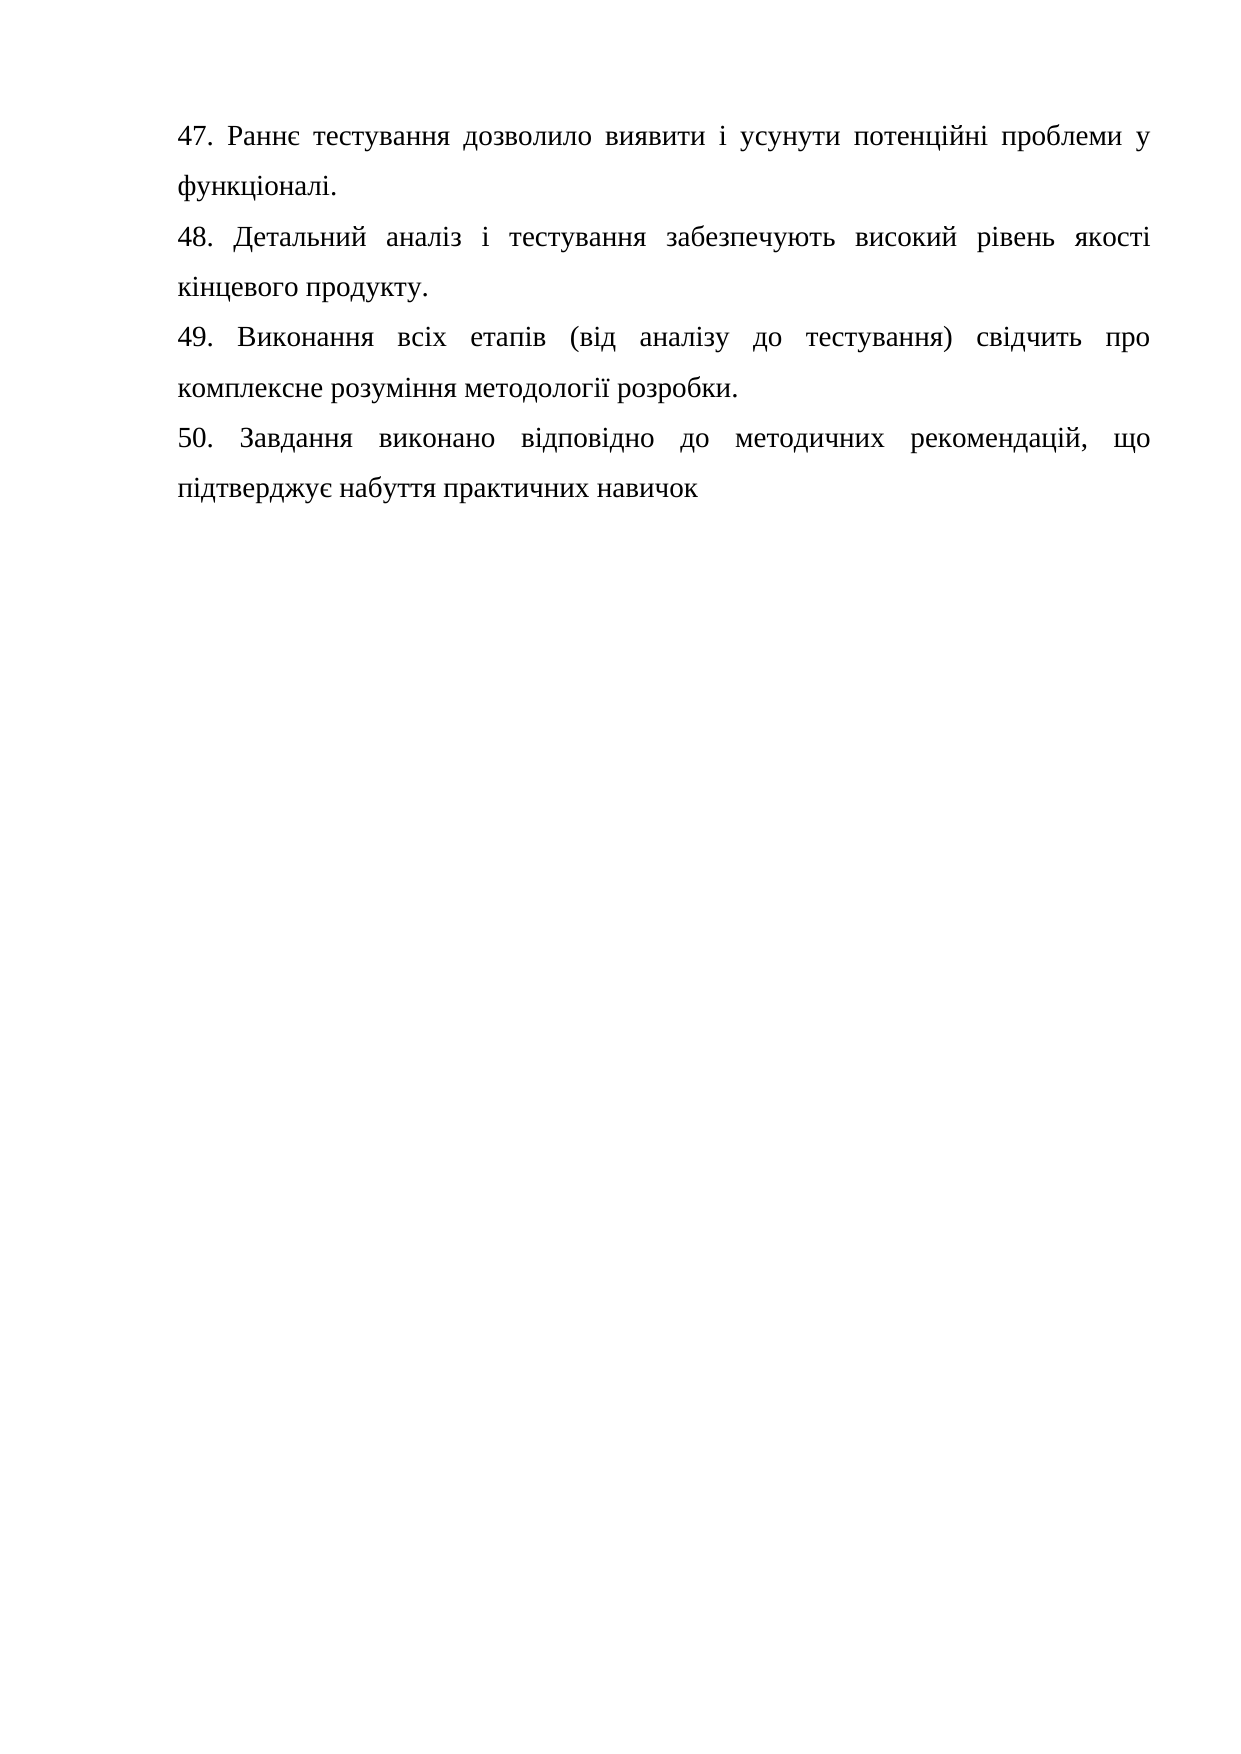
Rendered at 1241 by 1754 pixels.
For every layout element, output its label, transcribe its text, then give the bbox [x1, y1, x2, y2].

text 48. Детальний аналіз і тестування забезпечують високий рівень якості кінцевого продукту. [177, 219, 1152, 303]
text 49. Виконання всіх етапів (від аналізу до тестування) свідчить про комплексне розуміння методології розробки. [177, 319, 1152, 403]
text 50. Завдання виконано відповідно до методичних рекомендацій, що підтверджує набуття практичних навичок [177, 420, 1152, 504]
text 47. Раннє тестування дозволило виявити і усунути потенційні проблеми у функціоналі. [177, 118, 1152, 202]
